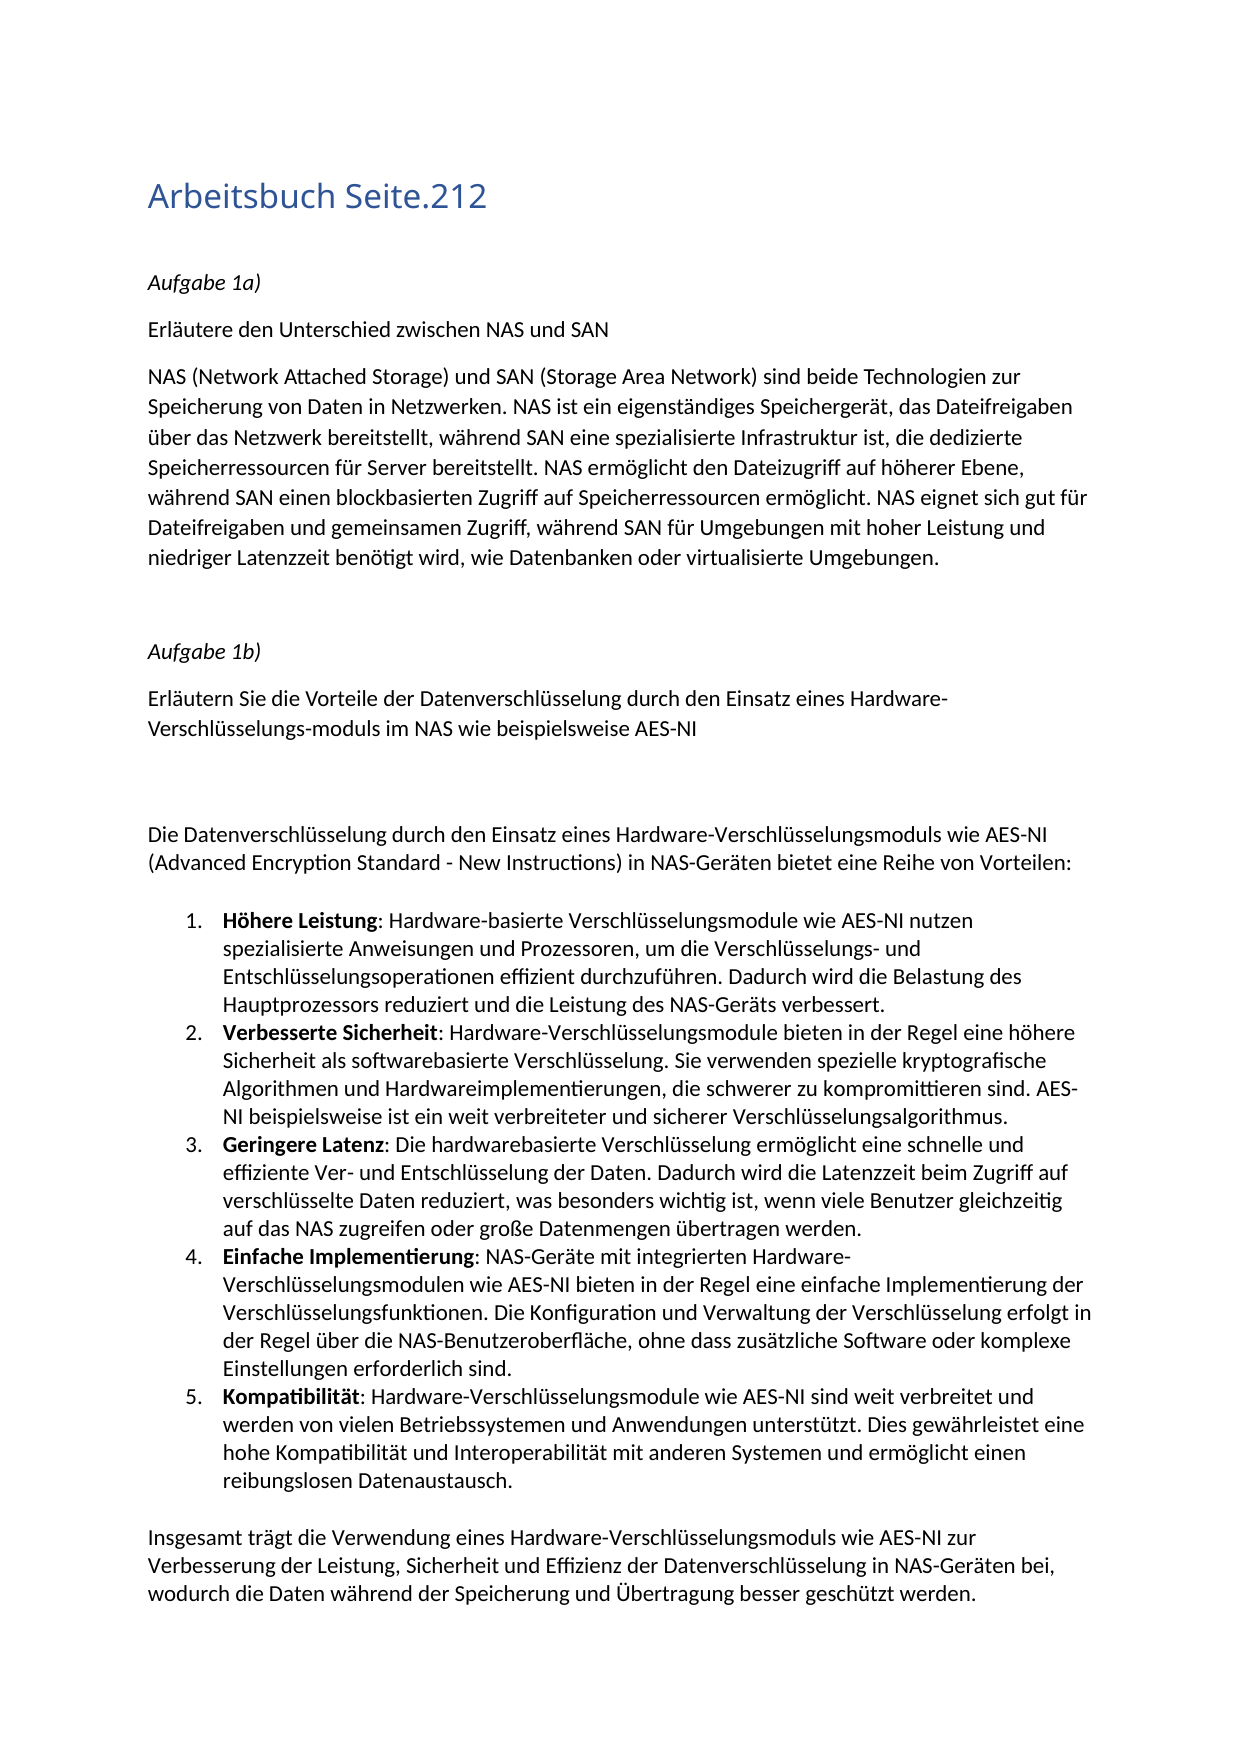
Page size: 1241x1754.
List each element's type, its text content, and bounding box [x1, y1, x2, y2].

text Erläutere den Unterschied zwischen NAS und SAN [148, 315, 1093, 343]
subtitle Arbeitsbuch Seite.212 [148, 173, 1093, 218]
list Geringere Latenz: Die hardwarebasierte Verschlüsselung ermöglicht eine schnelle und effiziente Ver- und Entschlüsselung der Daten. Dadurch wird die Latenzzeit beim Zugriff auf verschlüsselte Daten reduziert, was besonders wichtig ist, wenn viele Benutzer gleichzeitig auf das NAS zugreifen oder große Datenmengen übertragen werden. [185, 1188, 1093, 1300]
list Einfache Implementierung: NAS-Geräte mit integrierten Hardware-Verschlüsselungsmodulen wie AES-NI bieten in der Regel eine einfache Implementierung der Verschlüsselungsfunktionen. Die Konfiguration und Verwaltung der Verschlüsselung erfolgt in der Regel über die NAS-Benutzeroberfläche, ohne dass zusätzliche Software oder komplexe Einstellungen erforderlich sind. [185, 1329, 1093, 1469]
list Höhere Leistung: Hardware-basierte Verschlüsselungsmodule wie AES-NI nutzen spezialisierte Anweisungen und Prozessoren, um die Verschlüsselungs- und Entschlüsselungsoperationen effizient durchzuführen. Dadurch wird die Belastung des Hauptprozessors reduziert und die Leistung des NAS-Geräts verbessert. [185, 906, 1093, 1018]
list Verbesserte Sicherheit: Hardware-Verschlüsselungsmodule bieten in der Regel eine höhere Sicherheit als softwarebasierte Verschlüsselung. Sie verwenden spezielle kryptografische Algorithmen und Hardwareimplementierungen, die schwerer zu kompromittieren sind. AES-NI beispielsweise ist ein weit verbreiteter und sicherer Verschlüsselungsalgorithmus. [185, 1047, 1093, 1159]
text Aufgabe 1a) [148, 268, 1093, 296]
text Die Datenverschlüsselung durch den Einsatz eines Hardware-Verschlüsselungsmoduls wie AES-NI (Advanced Encryption Standard - New Instructions) in NAS-Geräten bietet eine Reihe von Vorteilen: [148, 821, 1093, 877]
text NAS (Network Attached Storage) und SAN (Storage Area Network) sind beide Technologien zur Speicherung von Daten in Netzwerken. NAS ist ein eigenständiges Speichergerät, das Dateifreigaben über das Netzwerk bereitstellt, während SAN eine spezialisierte Infrastruktur ist, die dedizierte Speicherressourcen für Server bereitstellt. NAS ermöglicht den Dateizugriff auf höherer Ebene, während SAN einen blockbasierten Zugriff auf Speicherressourcen ermöglicht. NAS eignet sich gut für Dateifreigaben und gemeinsamen Zugriff, während SAN für Umgebungen mit hoher Leistung und niedriger Latenzzeit benötigt wird, wie Datenbanken oder virtualisierte Umgebungen. [148, 362, 1093, 571]
list Kompatibilität: Hardware-Verschlüsselungsmodule wie AES-NI sind weit verbreitet und werden von vielen Betriebssystemen und Anwendungen unterstützt. Dies gewährleistet eine hohe Kompatibilität und Interoperabilität mit anderen Systemen und ermöglicht einen reibungslosen Datenaustausch. [185, 1499, 1093, 1611]
text Erläutern Sie die Vorteile der Datenverschlüsselung durch den Einsatz eines Hardware-Verschlüsselungs-moduls im NAS wie beispielsweise AES-NI [148, 684, 1093, 742]
text Aufgabe 1b) [148, 637, 1093, 665]
